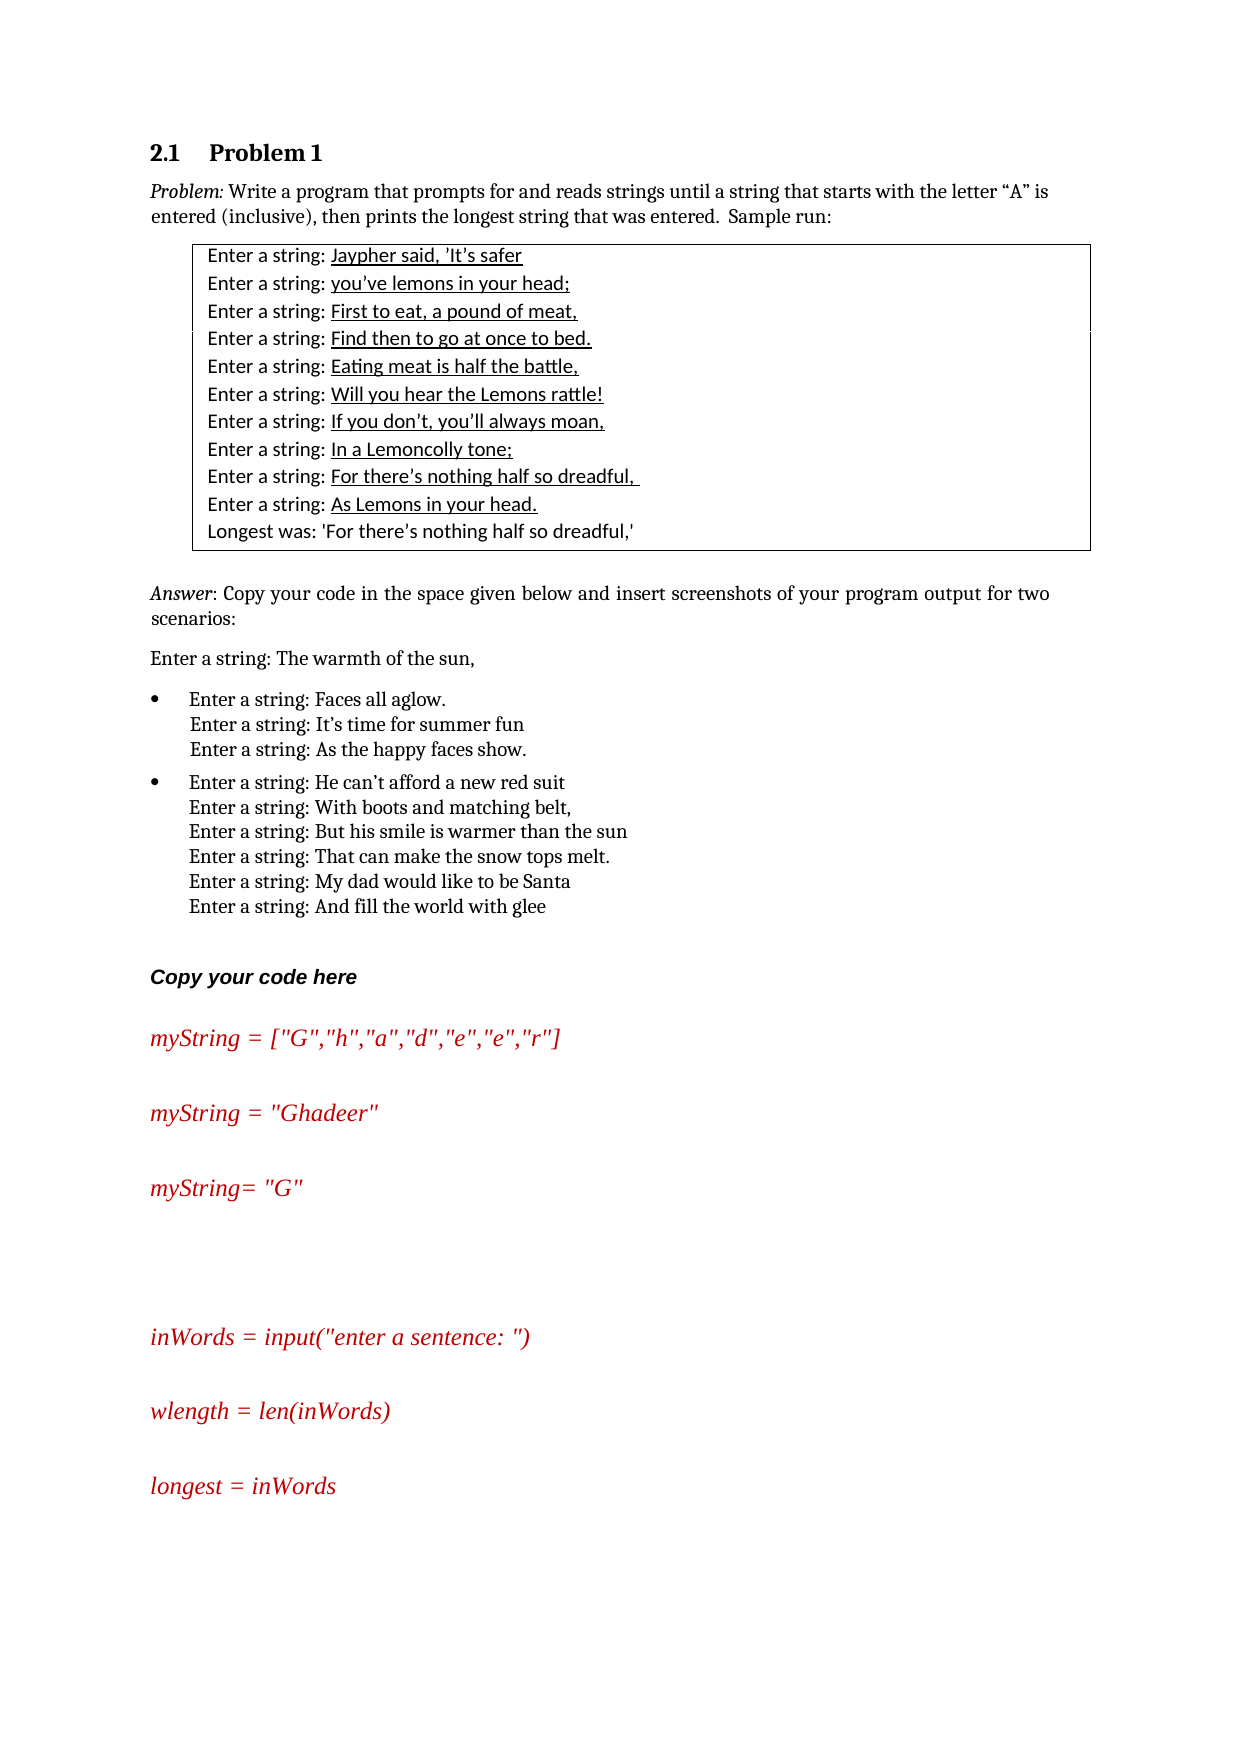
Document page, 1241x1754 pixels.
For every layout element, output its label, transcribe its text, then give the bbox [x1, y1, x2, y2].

text Enter a string: Find then to go at once to bed. [207, 326, 765, 351]
text Copy your code here [150, 964, 1078, 988]
text Answer: Copy your code in the space given below and insert screenshots of your program output for two scenarios: [150, 581, 1051, 630]
text Enter a string: In a Lemoncolly tone; [207, 436, 765, 461]
text Enter a string: Will you hear the Lemons rattle! [207, 381, 765, 406]
text longest = inWords [150, 1471, 721, 1500]
text Enter a string: With boots and matching belt, [188, 795, 727, 819]
text Enter a string: As the happy faces show. [189, 738, 663, 762]
text Enter a string: you’ve lemons in your head; [207, 270, 765, 296]
list Enter a string: Faces all aglow. [151, 687, 1051, 711]
text Enter a string: The warmth of the sun, [150, 647, 1051, 671]
text myString = ["G","h","a","d","e","e","r"] [150, 1023, 721, 1052]
text Enter a string: First to eat, a pound of meat, [207, 298, 765, 323]
text wlength = len(inWords) [150, 1396, 721, 1425]
text Enter a string: Eating meat is half the battle, [207, 353, 765, 378]
text Enter a string: And fill the world with glee [188, 895, 721, 919]
text Enter a string: My dad would like to be Santa [188, 870, 721, 894]
subtitle Problem 1 [150, 139, 1078, 167]
list Enter a string: He can’t afford a new red suit [151, 770, 1051, 794]
text Enter a string: That can make the snow tops melt. [188, 845, 727, 869]
text Problem: Write a program that prompts for and reads strings until a string that starts with the letter “A” is entered (inclusive), then prints the longest string that was entered. Sample run: [150, 180, 1051, 229]
text Enter a string: Jaypher said, ’It’s safer [207, 243, 765, 268]
text Enter a string: It’s time for summer fun [189, 712, 663, 736]
text Enter a string: But his smile is warmer than the sun [188, 820, 727, 844]
text myString = "Ghadeer" [150, 1098, 721, 1127]
text Enter a string: For there’s nothing half so dreadful, [207, 463, 841, 489]
text Longest was: 'For there’s nothing half so dreadful,' [207, 519, 765, 544]
text Enter a string: If you don’t, you’ll always moan, [207, 408, 765, 434]
text inWords = input("enter a sentence: ") [150, 1322, 721, 1351]
text myString= "G" [150, 1173, 721, 1201]
text Enter a string: As Lemons in your head. [207, 491, 841, 517]
